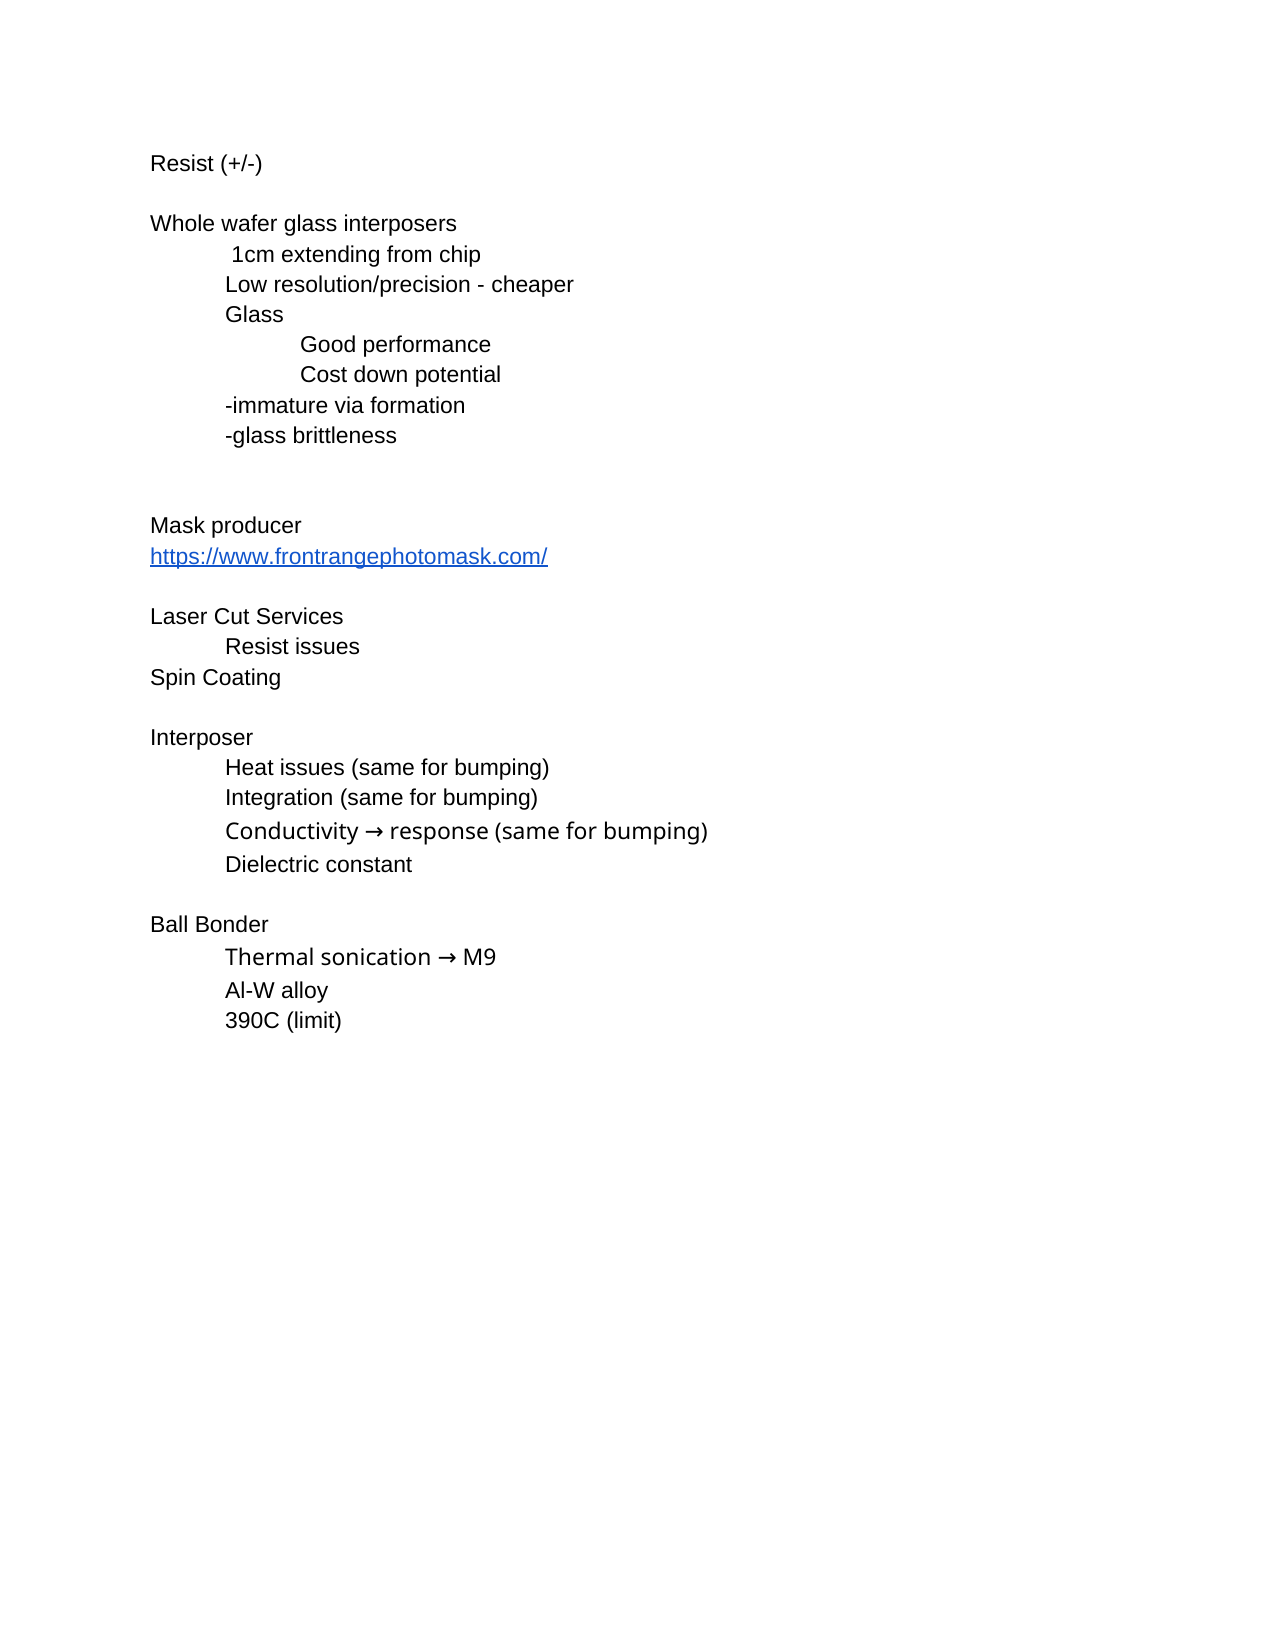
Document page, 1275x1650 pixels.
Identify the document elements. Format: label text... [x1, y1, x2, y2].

text Heat issues (same for bumping) [150, 754, 1125, 781]
text Resist issues [150, 633, 1125, 660]
text Ball Bonder [150, 911, 1125, 937]
text Good performance [150, 331, 1125, 358]
text Al-W alloy [150, 977, 1125, 1003]
text 390C (limit) [150, 1007, 1125, 1034]
text -glass brittleness [150, 422, 1125, 448]
text Interposer [150, 724, 1125, 750]
text Low resolution/precision - cheaper [150, 271, 1125, 297]
text Laser Cut Services [150, 603, 1125, 629]
text Mask producer [150, 512, 1125, 539]
text Conductivity → response (same for bumping) [150, 814, 1125, 846]
text Cost down potential [150, 361, 1125, 388]
text Thermal sonication → M9 [150, 941, 1125, 972]
text -immature via formation [150, 392, 1125, 418]
text 1cm extending from chip [150, 241, 1125, 267]
text Resist (+/-) [150, 150, 1125, 176]
text Whole wafer glass interposers [150, 210, 1125, 237]
text Spin Coating [150, 663, 1125, 690]
text Glass [150, 301, 1125, 327]
text Dielectric constant [150, 851, 1125, 877]
text Integration (same for bumping) [150, 784, 1125, 811]
text https://www.frontrangephotomask.com/ [150, 543, 1125, 569]
